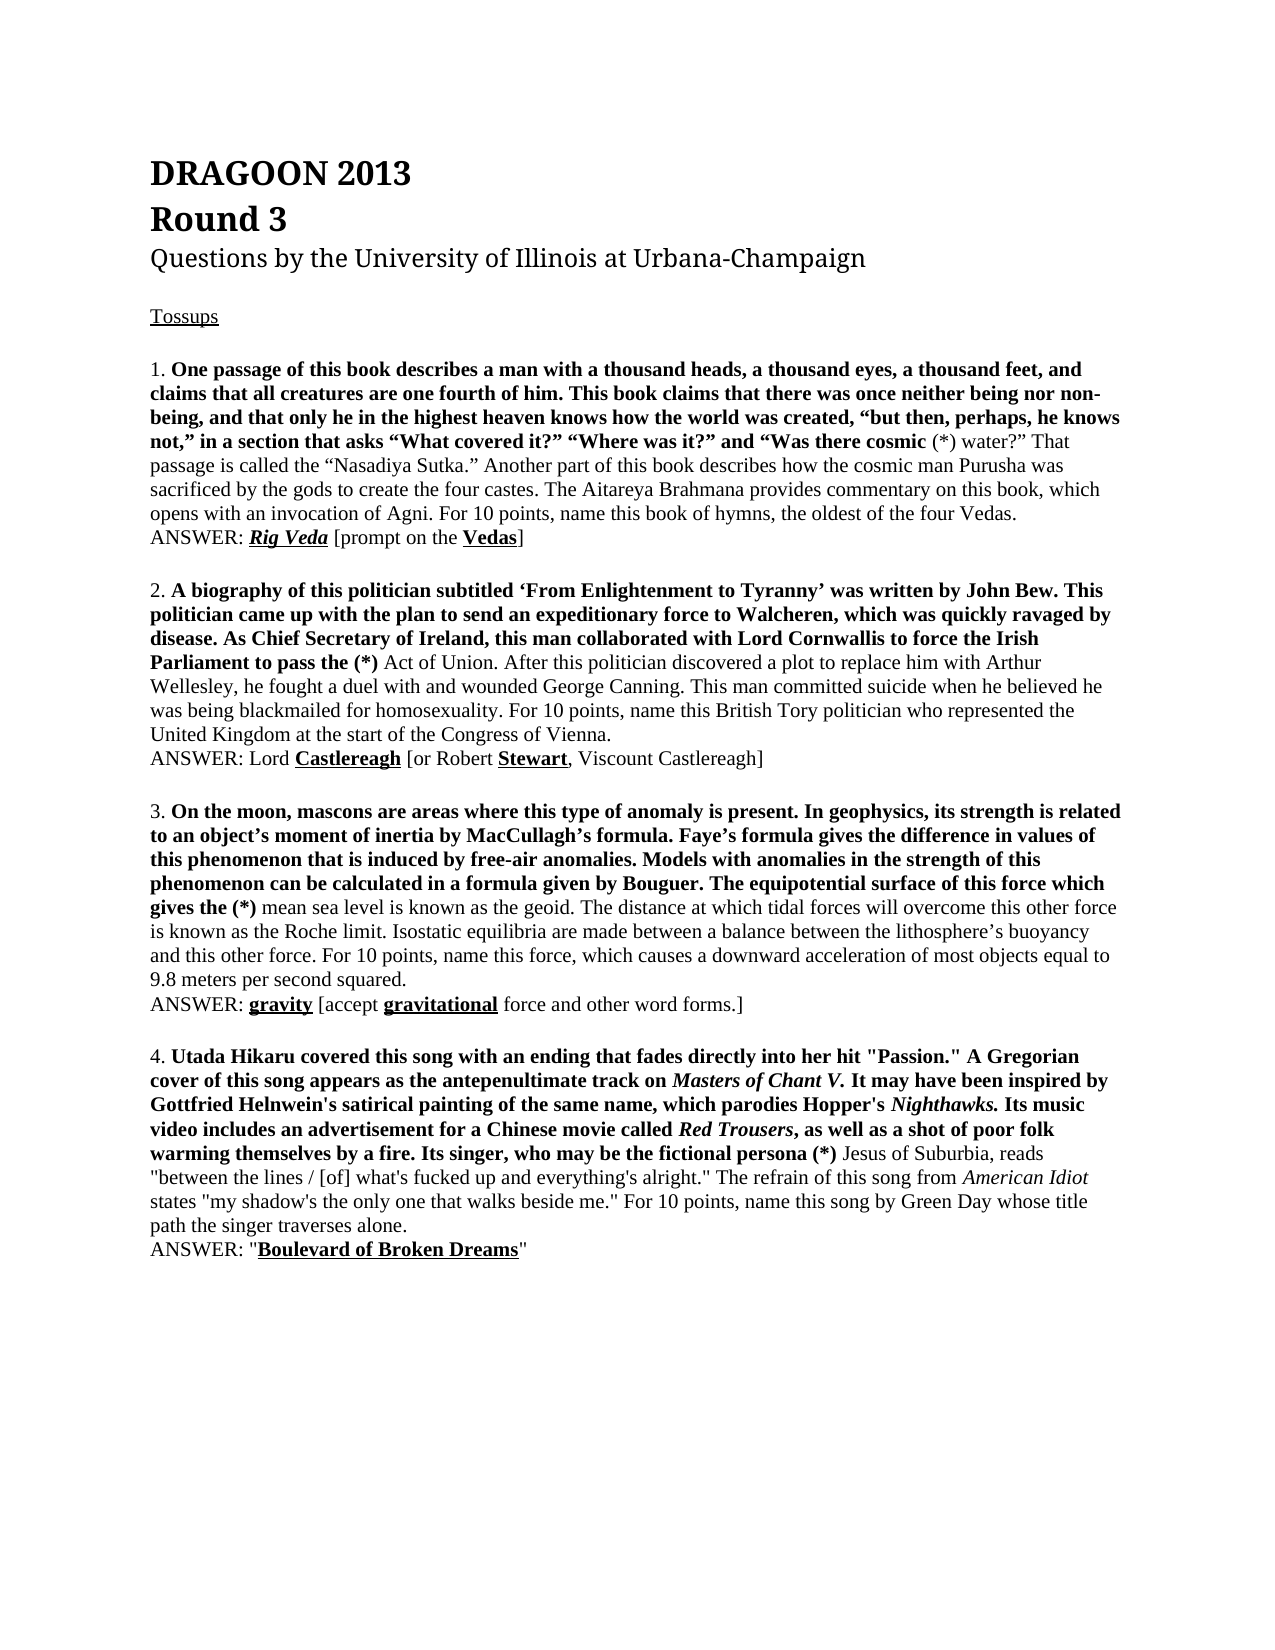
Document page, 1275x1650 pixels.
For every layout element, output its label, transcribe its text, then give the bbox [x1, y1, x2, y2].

text DRAGOON 2013 [150, 150, 1125, 195]
text ANSWER: "Boulevard of Broken Dreams" [150, 1237, 1125, 1261]
text 3. On the moon, mascons are areas where this type of anomaly is present. In geophysics, its strength is related to an object’s moment of inertia by MacCullagh’s formula. Faye’s formula gives the difference in values of this phenomenon that is induced by free-air anomalies. Models with anomalies in the strength of this phenomenon can be calculated in a formula given by Bouguer. The equipotential surface of this force which gives the (*) mean sea level is known as the geoid. The distance at which tidal forces will overcome this other force is known as the Roche limit. Isostatic equilibria are made between a balance between the lithosphere’s buoyancy and this other force. For 10 points, name this force, which causes a downward acceleration of most objects equal to 9.8 meters per second squared. [150, 799, 1125, 991]
text Tossups [150, 304, 1125, 328]
text ANSWER: Lord Castlereagh [or Robert Stewart, Viscount Castlereagh] [150, 746, 1125, 770]
text 4. Utada Hikaru covered this song with an ending that fades directly into her hit "Passion." A Gregorian cover of this song appears as the antepenultimate track on Masters of Chant V. It may have been inspired by Gottfried Helnwein's satirical painting of the same name, which parodies Hopper's Nighthawks. Its music video includes an advertisement for a Chinese movie called Red Trousers, as well as a shot of poor folk warming themselves by a fire. Its singer, who may be the fictional persona (*) Jesus of Suburbia, reads "between the lines / [of] what's fucked up and everything's alright." The refrain of this song from American Idiot states "my shadow's the only one that walks beside me." For 10 points, name this song by Green Day whose title path the singer traverses alone. [150, 1044, 1125, 1237]
text ANSWER: Rig Veda [prompt on the Vedas] [150, 525, 1125, 549]
text Questions by the University of Illinois at Urbana-Champaign [150, 241, 1125, 275]
text 2. A biography of this politician subtitled ‘From Enlightenment to Tyranny’ was written by John Bew. This politician came up with the plan to send an expeditionary force to Walcheren, which was quickly ravaged by disease. As Chief Secretary of Ireland, this man collaborated with Lord Cornwallis to force the Irish Parliament to pass the (*) Act of Union. After this politician discovered a plot to replace him with Arthur Wellesley, he fought a duel with and wounded George Canning. This man committed suicide when he believed he was being blackmailed for homosexuality. For 10 points, name this British Tory politician who represented the United Kingdom at the start of the Congress of Vienna. [150, 578, 1125, 746]
text 1. One passage of this book describes a man with a thousand heads, a thousand eyes, a thousand feet, and claims that all creatures are one fourth of him. This book claims that there was once neither being nor non-being, and that only he in the highest heaven knows how the world was created, “but then, perhaps, he knows not,” in a section that asks “What covered it?” “Where was it?” and “Was there cosmic (*) water?” That passage is called the “Nasadiya Sutka.” Another part of this book describes how the cosmic man Purusha was sacrificed by the gods to create the four castes. The Aitareya Brahmana provides commentary on this book, which opens with an invocation of Agni. For 10 points, name this book of hymns, the oldest of the four Vedas. [150, 356, 1125, 525]
text Round 3 [150, 195, 1125, 241]
text ANSWER: gravity [accept gravitational force and other word forms.] [150, 991, 1125, 1016]
